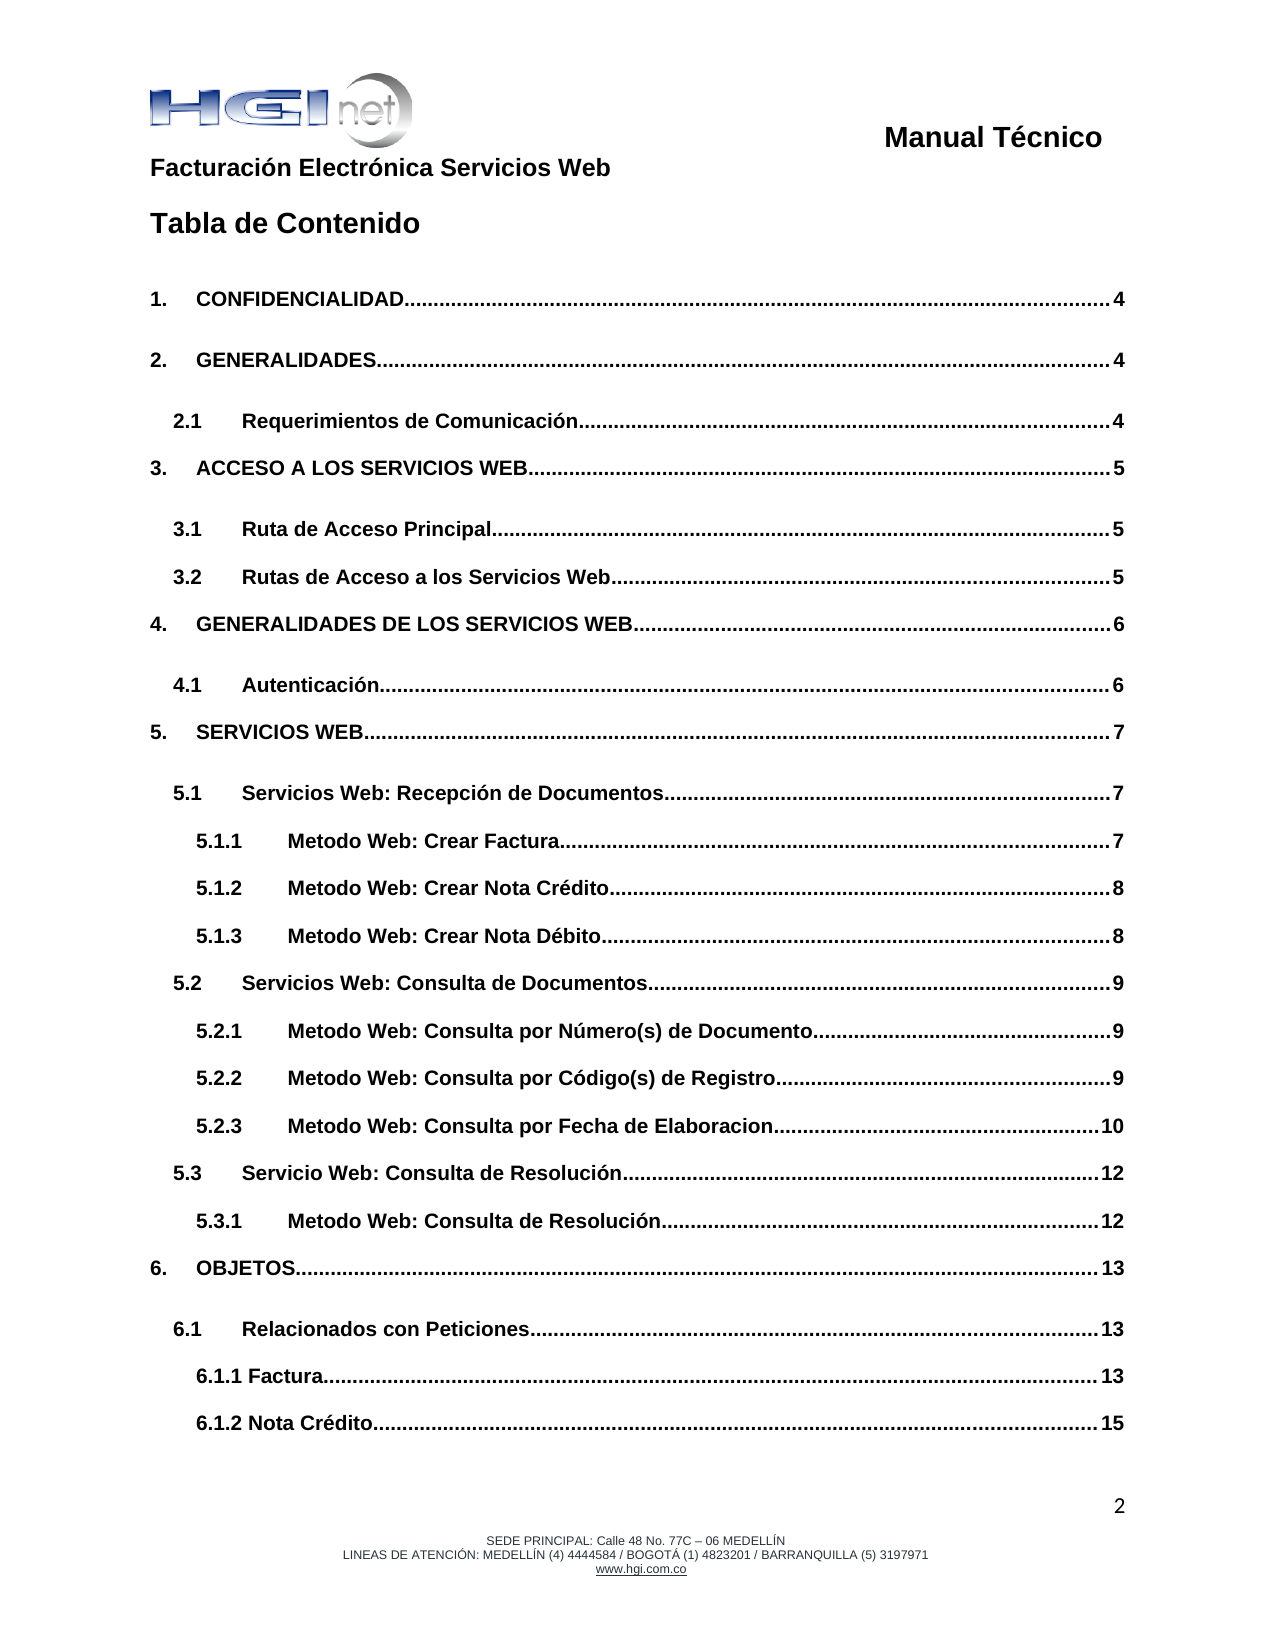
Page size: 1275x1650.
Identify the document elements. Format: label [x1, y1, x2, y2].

picture [150, 73, 413, 148]
